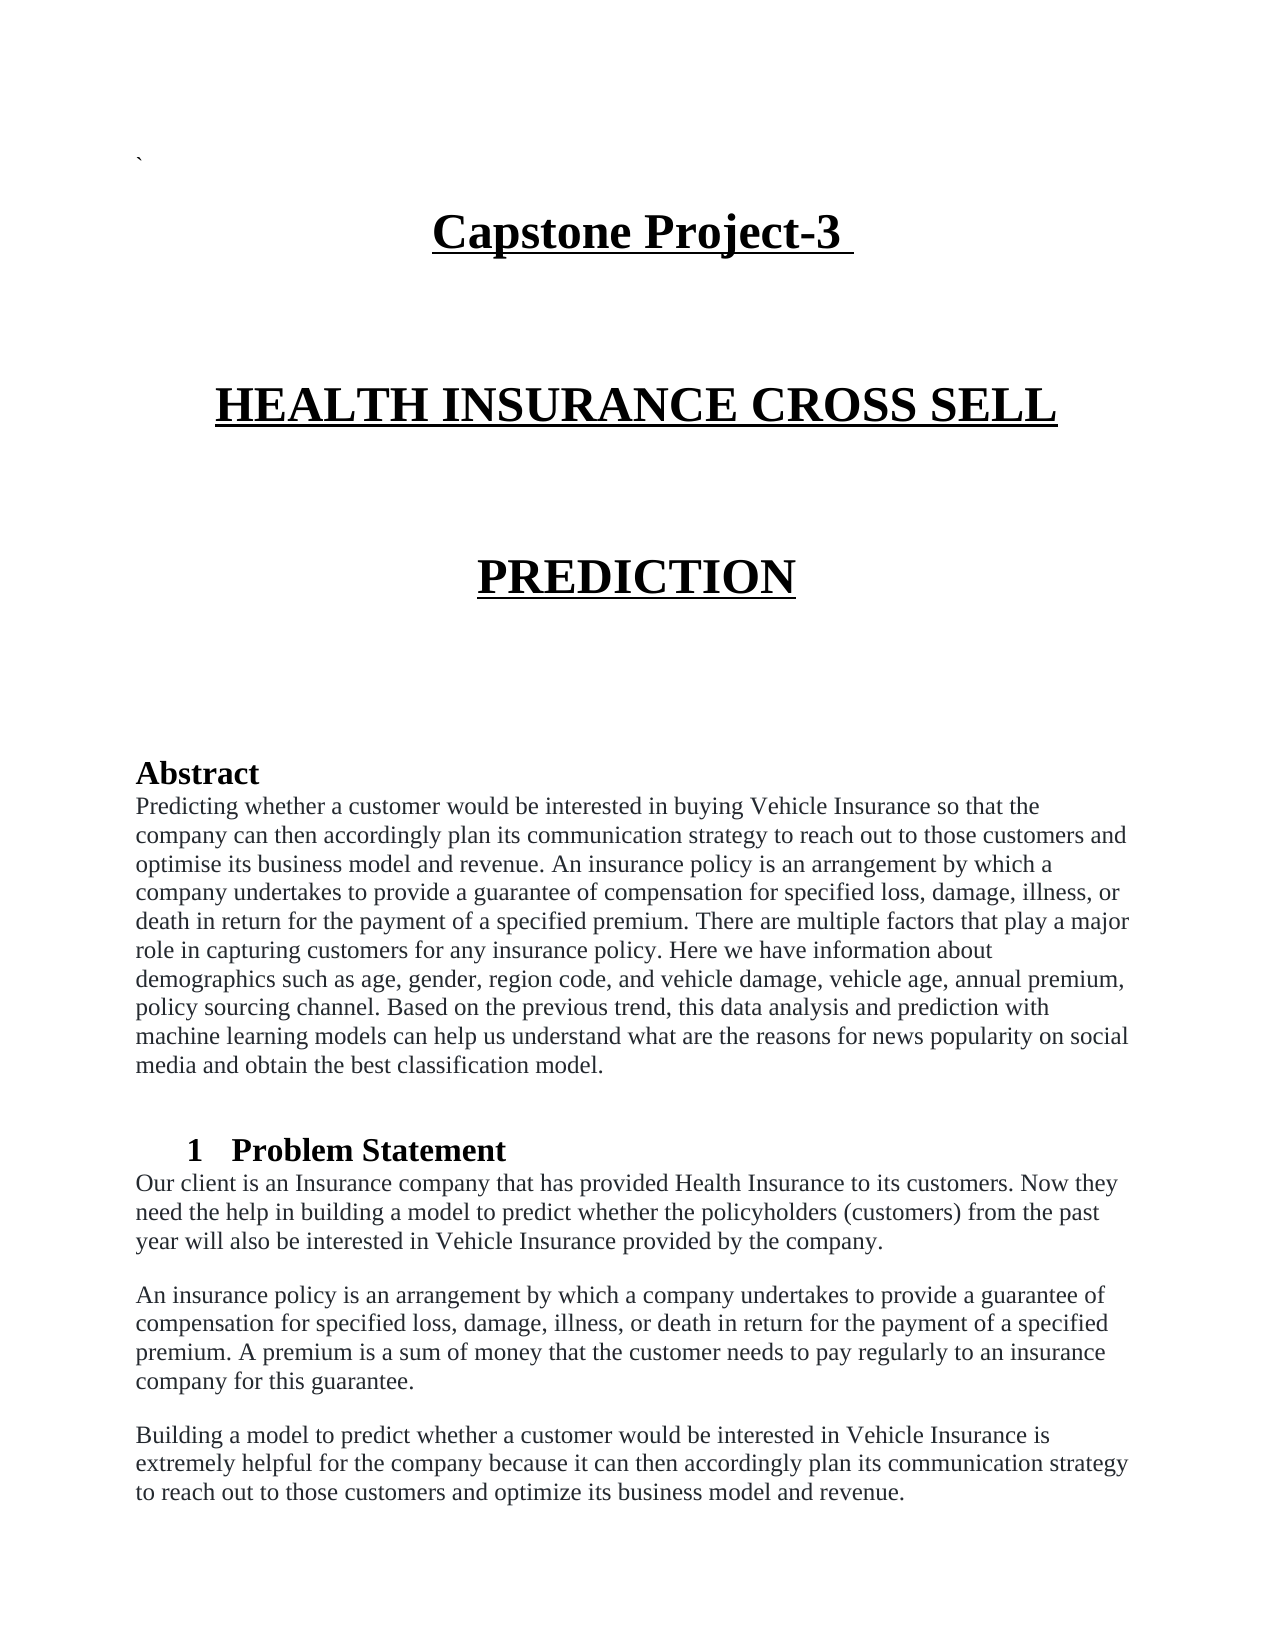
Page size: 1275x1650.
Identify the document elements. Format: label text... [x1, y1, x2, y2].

text Predicting whether a customer would be interested in buying Vehicle Insurance so that the company can then accordingly plan its communication strategy to reach out to those customers and optimise its business model and revenue. An insurance policy is an arrangement by which a company undertakes to provide a guarantee of compensation for specified loss, damage, illness, or death in return for the payment of a specified premium. There are multiple factors that play a major role in capturing customers for any insurance policy. Here we have information about demographics such as age, gender, region code, and vehicle damage, vehicle age, annual premium, policy sourcing channel. Based on the previous trend, this data analysis and prediction with machine learning models can help us understand what are the reasons for news popularity on social media and obtain the best classification model. [135, 791, 1137, 1079]
subtitle Problem Statement [186, 1130, 1137, 1168]
title Capstone Project-3 [135, 202, 1137, 259]
text Abstract [135, 753, 1137, 791]
text Building a model to predict whether a customer would be interested in Vehicle Insurance is extremely helpful for the company because it can then accordingly plan its communication strategy to reach out to those customers and optimize its business model and revenue. [135, 1420, 1137, 1506]
title HEALTH INSURANCE CROSS SELL PREDICTION [135, 374, 1137, 604]
text An insurance policy is an arrangement by which a company undertakes to provide a guarantee of compensation for specified loss, damage, illness, or death in return for the payment of a specified premium. A premium is a sum of money that the customer needs to pay regularly to an insurance company for this guarantee. [135, 1280, 1137, 1395]
text Our client is an Insurance company that has provided Health Insurance to its customers. Now they need the help in building a model to predict whether the policyholders (customers) from the past year will also be interested in Vehicle Insurance provided by the company. [135, 1168, 1137, 1255]
